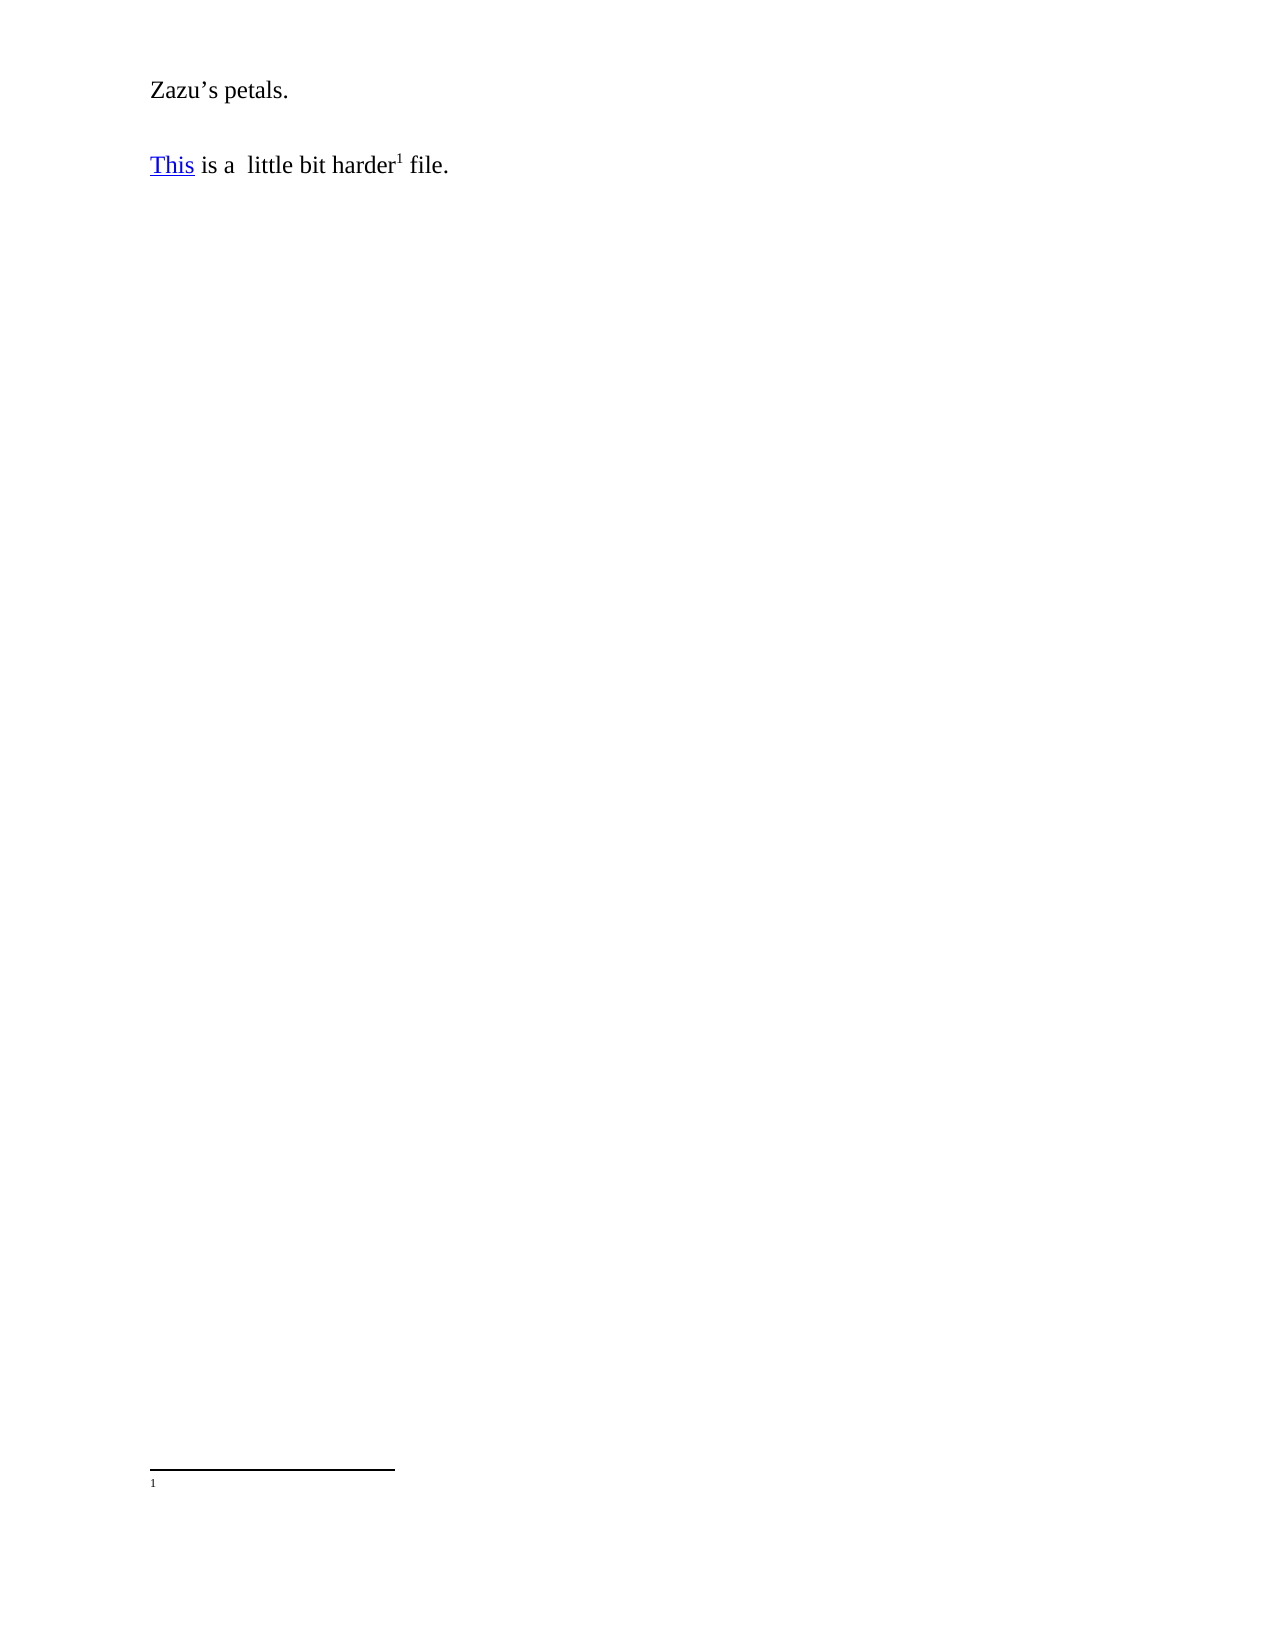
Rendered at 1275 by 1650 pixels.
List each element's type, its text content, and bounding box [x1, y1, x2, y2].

text This is a little bit harder file. [150, 150, 1125, 179]
